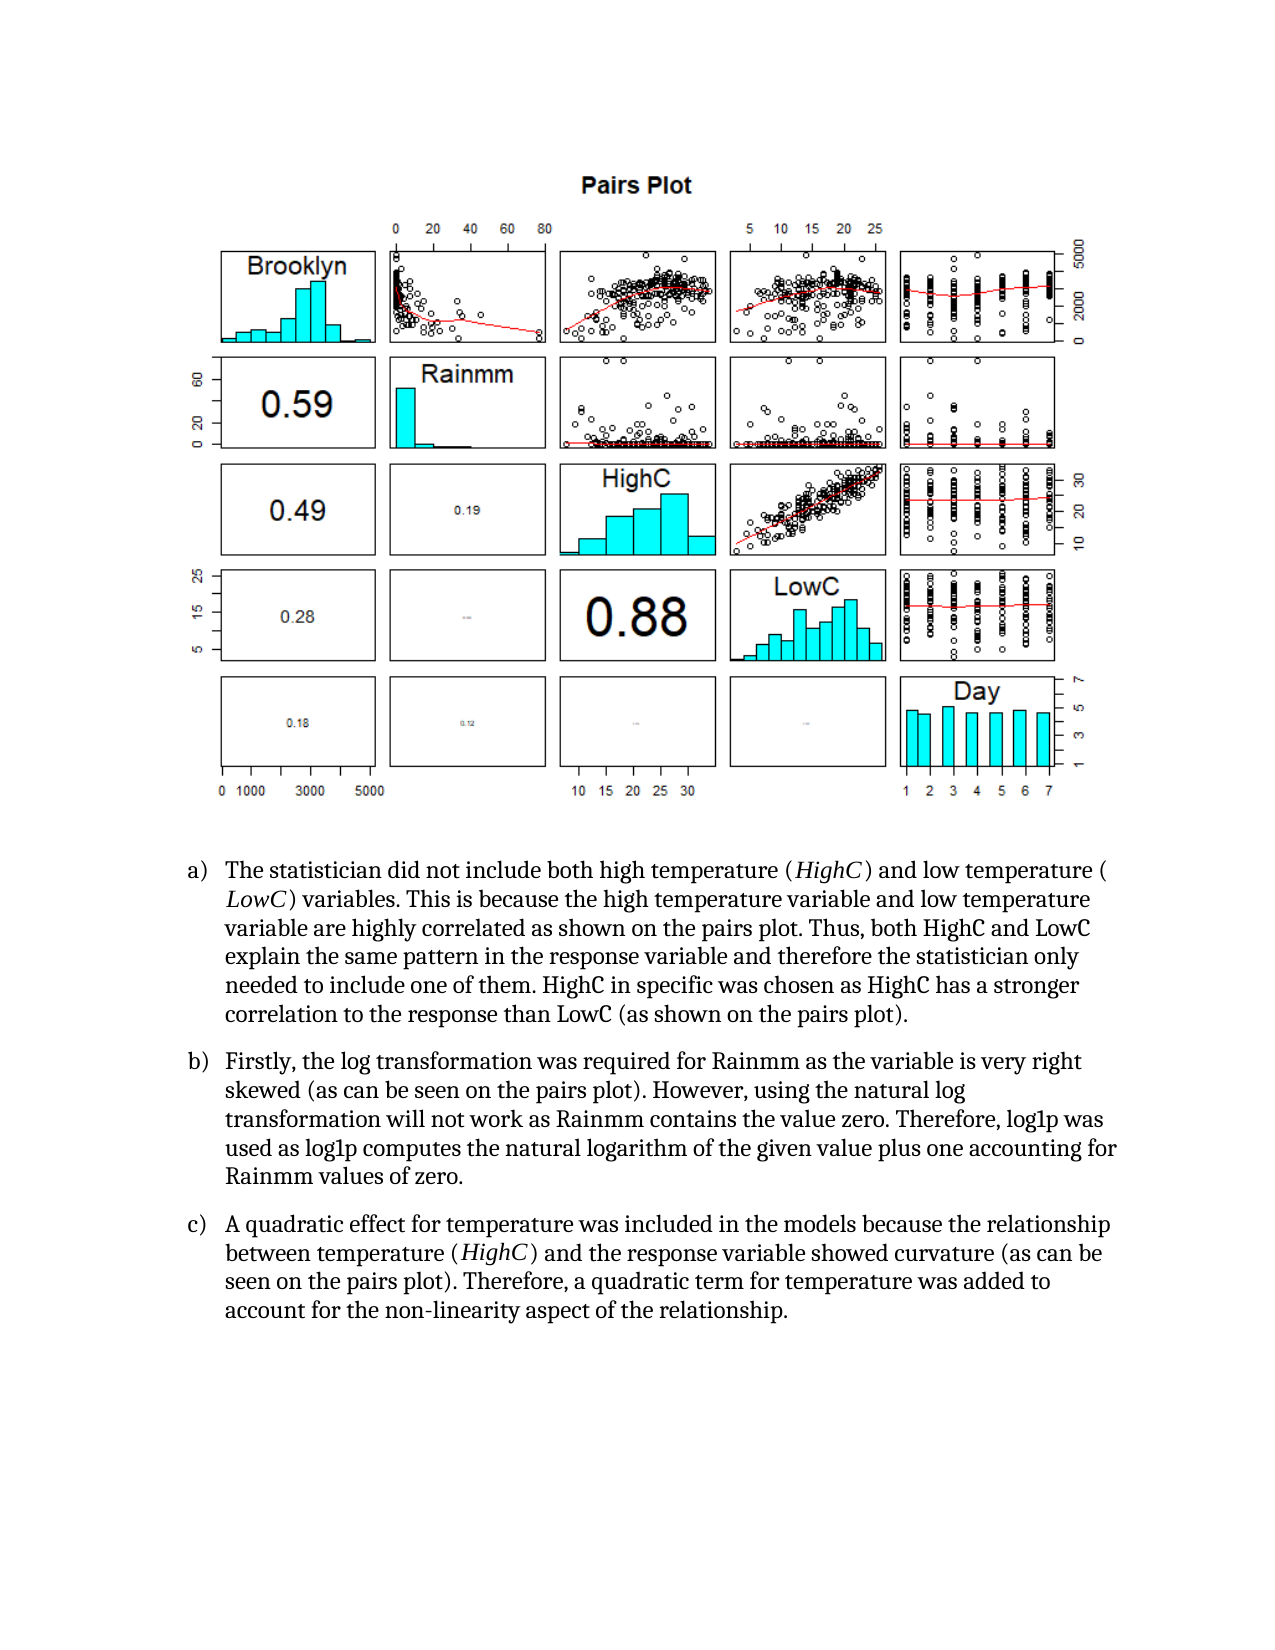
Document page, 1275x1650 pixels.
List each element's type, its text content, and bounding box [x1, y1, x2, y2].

list The statistician did not include both high temperature () and low temperature () variables. This is because the high temperature variable and low temperature variable are highly correlated as shown on the pairs plot. Thus, both HighC and LowC explain the same pattern in the response variable and therefore the statistician only needed to include one of them. HighC in specific was chosen as HighC has a stronger correlation to the response than LowC (as shown on the pairs plot). [187, 856, 1125, 1028]
list Firstly, the log transformation was required for Rainmm as the variable is very right skewed (as can be seen on the pairs plot). However, using the natural log transformation will not work as Rainmm contains the value zero. Therefore, log1p was used as log1p computes the natural logarithm of the given value plus one accounting for Rainmm values of zero. [187, 1047, 1125, 1191]
list A quadratic effect for temperature was included in the models because the relationship between temperature () and the response variable showed curvature (as can be seen on the pairs plot). Therefore, a quadratic term for temperature was added to account for the non-linearity aspect of the relationship. [187, 1210, 1125, 1325]
picture [150, 150, 1125, 838]
